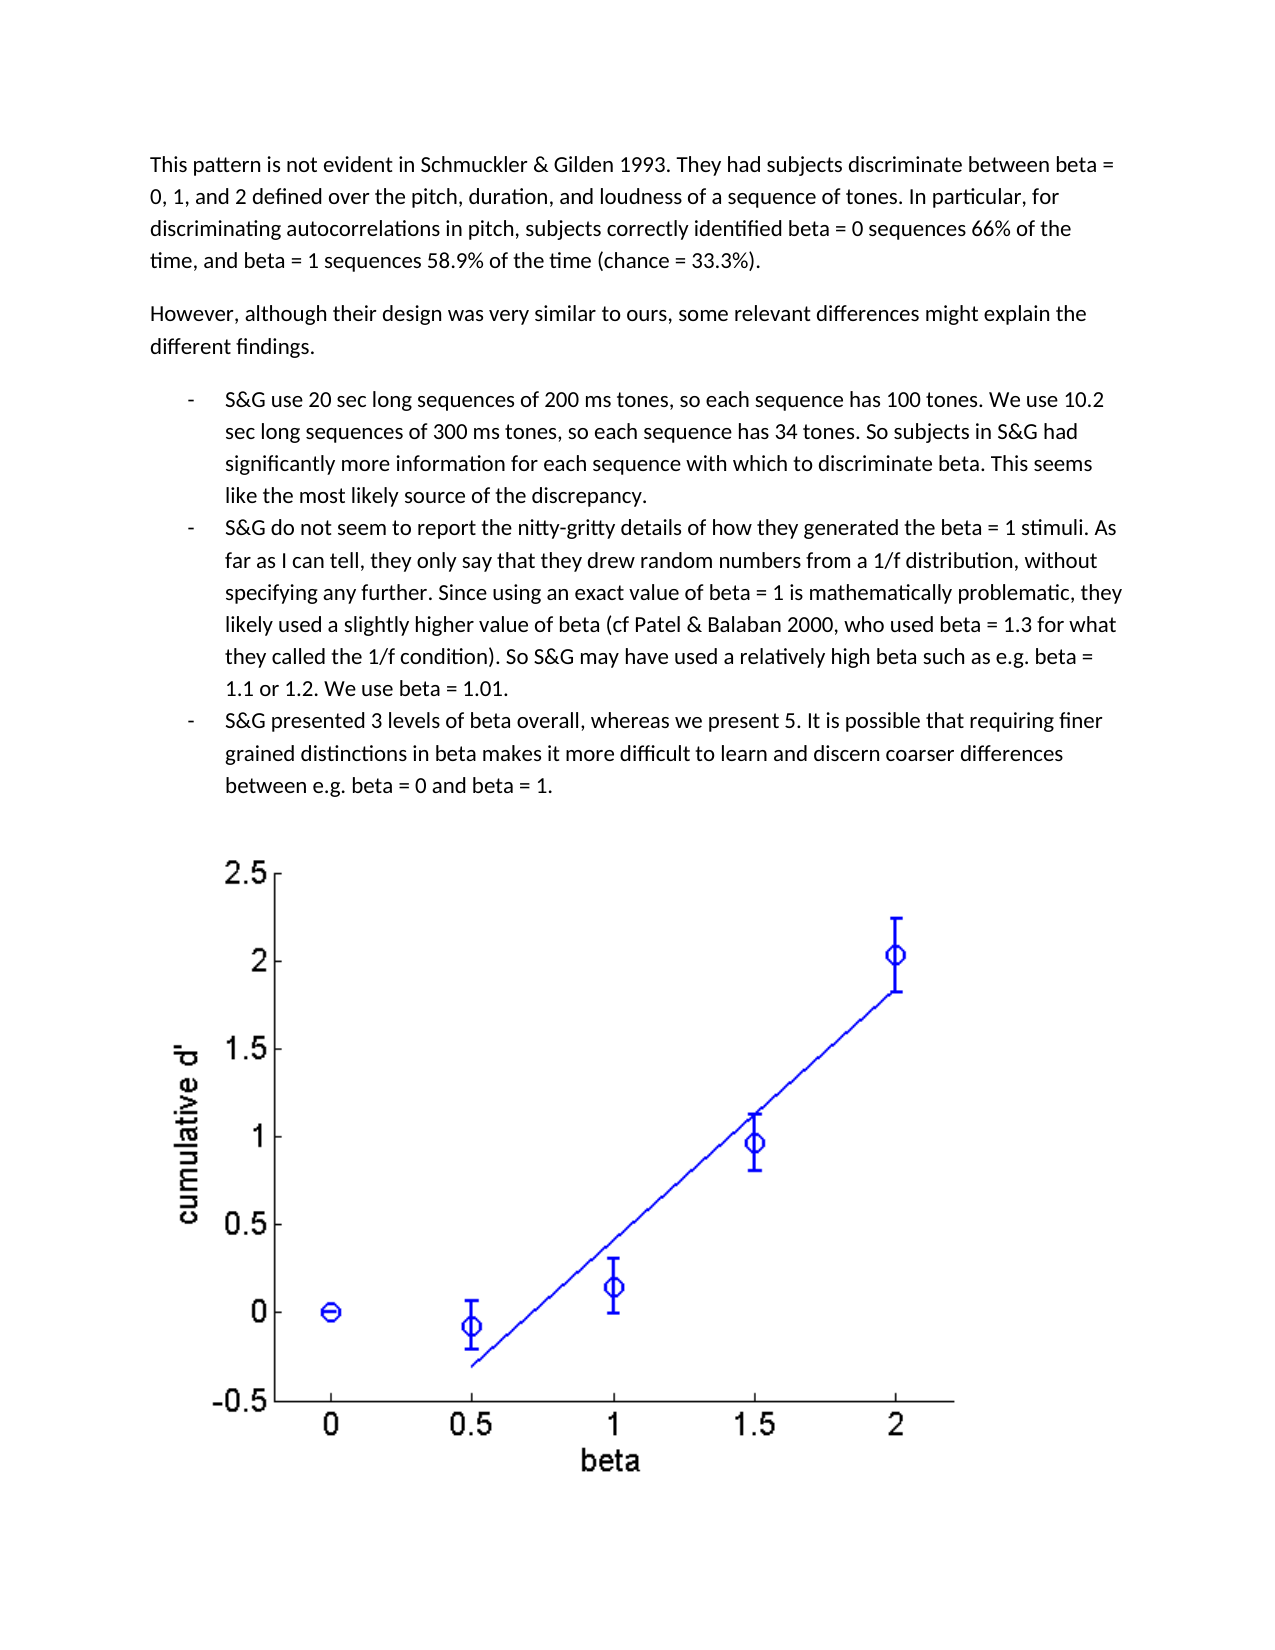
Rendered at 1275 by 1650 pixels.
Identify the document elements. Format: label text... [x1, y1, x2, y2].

list S&G use 20 sec long sequences of 200 ms tones, so each sequence has 100 tones. We use 10.2 sec long sequences of 300 ms tones, so each sequence has 34 tones. So subjects in S&G had significantly more information for each sequence with which to discriminate beta. This seems like the most likely source of the discrepancy. [187, 385, 1125, 509]
list S&G presented 3 levels of beta overall, whereas we present 5. It is possible that requiring finer grained distinctions in beta makes it more difficult to learn and discern coarser differences between e.g. beta = 0 and beta = 1. [187, 707, 1125, 799]
text However, although their design was very similar to ours, some relevant differences might explain the different findings. [150, 299, 1125, 360]
picture [160, 824, 1036, 1481]
text This pattern is not evident in Schmuckler & Gilden 1993. They had subjects discriminate between beta = 0, 1, and 2 defined over the pitch, duration, and loudness of a sequence of tones. In particular, for discriminating autocorrelations in pitch, subjects correctly identified beta = 0 sequences 66% of the time, and beta = 1 sequences 58.9% of the time (chance = 33.3%). [150, 150, 1125, 274]
list S&G do not seem to report the nitty-gritty details of how they generated the beta = 1 stimuli. As far as I can tell, they only say that they drew random numbers from a 1/f distribution, without specifying any further. Since using an exact value of beta = 1 is mathematically problematic, they likely used a slightly higher value of beta (cf Patel & Balaban 2000, who used beta = 1.3 for what they called the 1/f condition). So S&G may have used a relatively high beta such as e.g. beta = 1.1 or 1.2. We use beta = 1.01. [187, 513, 1125, 702]
